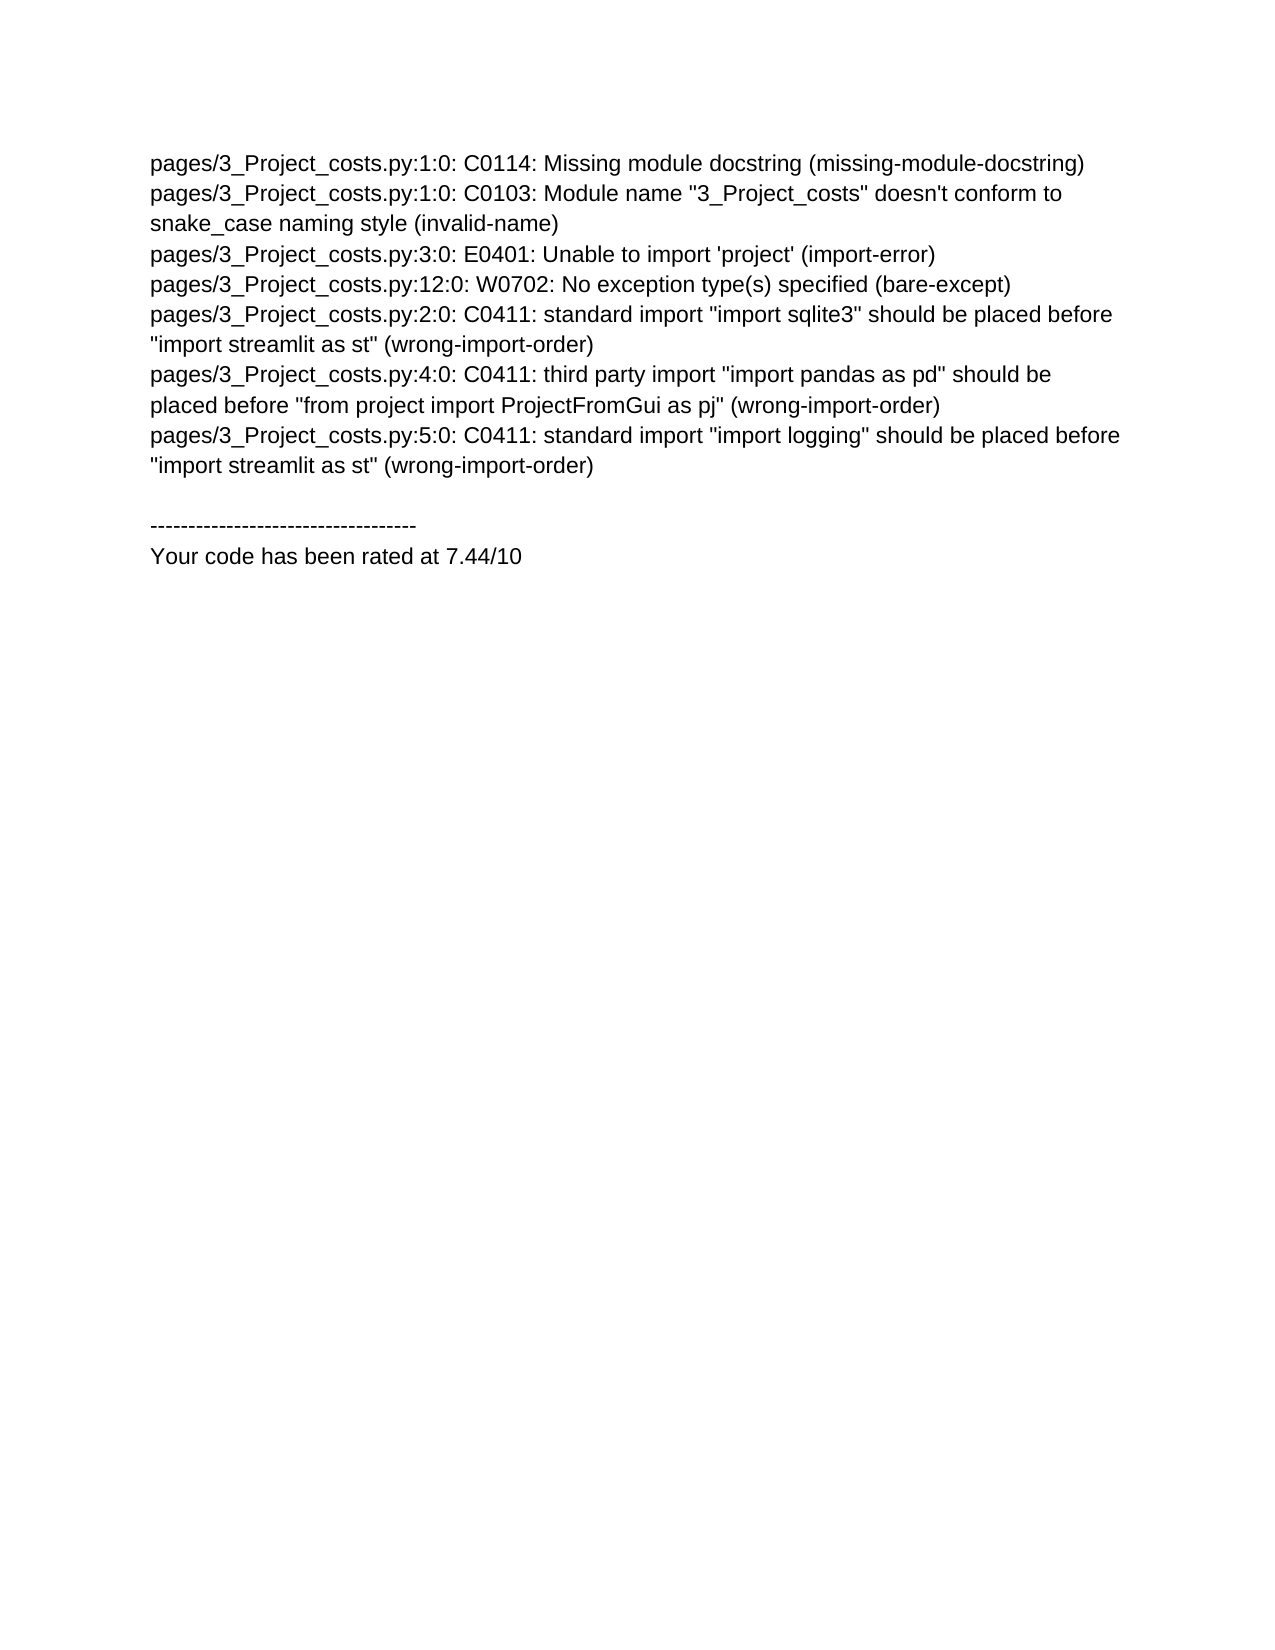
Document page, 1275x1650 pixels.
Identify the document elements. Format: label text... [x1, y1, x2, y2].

text pages/3_Project_costs.py:2:0: C0411: standard import "import sqlite3" should be placed before "import streamlit as st" (wrong-import-order) [150, 301, 1125, 358]
text pages/3_Project_costs.py:5:0: C0411: standard import "import logging" should be placed before "import streamlit as st" (wrong-import-order) [150, 422, 1125, 478]
text pages/3_Project_costs.py:4:0: C0411: third party import "import pandas as pd" should be placed before "from project import ProjectFromGui as pj" (wrong-import-order) [150, 361, 1125, 418]
text pages/3_Project_costs.py:1:0: C0114: Missing module docstring (missing-module-docstring) [150, 150, 1125, 176]
text pages/3_Project_costs.py:3:0: E0401: Unable to import 'project' (import-error) [150, 241, 1125, 267]
text pages/3_Project_costs.py:1:0: C0103: Module name "3_Project_costs" doesn't conform to snake_case naming style (invalid-name) [150, 180, 1125, 237]
text ----------------------------------- [150, 512, 1125, 539]
text Your code has been rated at 7.44/10 [150, 543, 1125, 569]
text pages/3_Project_costs.py:12:0: W0702: No exception type(s) specified (bare-except) [150, 271, 1125, 297]
